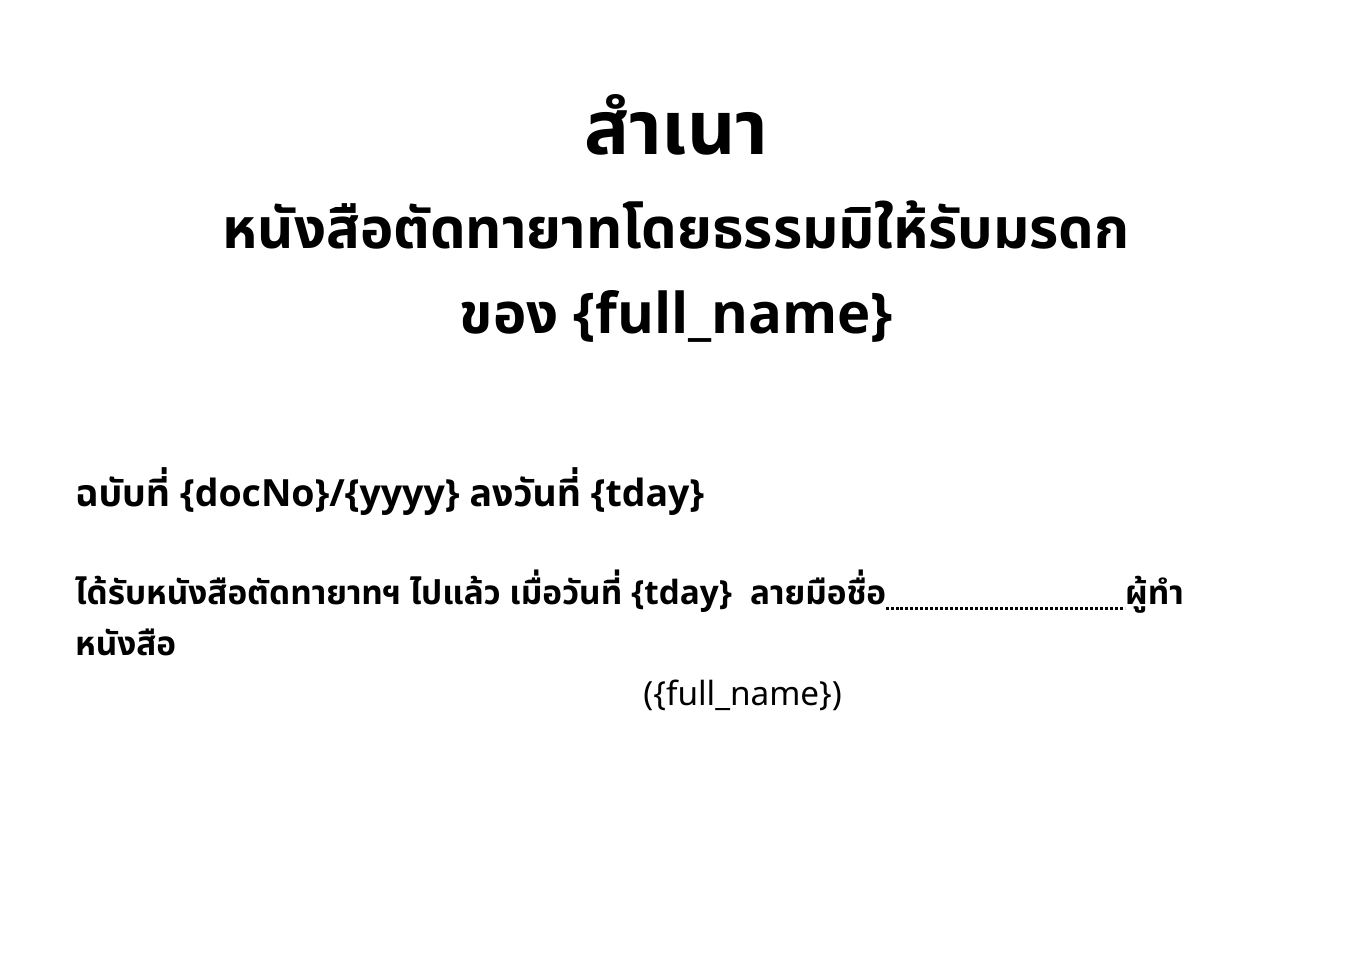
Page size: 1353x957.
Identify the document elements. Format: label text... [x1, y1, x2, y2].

text ({full_name}) [75, 670, 1277, 715]
text ได้รับหนังสือตัดทายาทฯ ไปแล้ว เมื่อวันที่ {tday} ลายมือชื่อ ผู้ทำหนังสือ [75, 569, 1277, 670]
text หนังสือตัดทายาทโดยธรรมมิให้รับมรดก [75, 188, 1277, 273]
text ฉบับที่ {docNo}/{yyyy} ลงวันที่ {tday} [75, 467, 1277, 523]
text ของ {full_name} [75, 273, 1277, 359]
text สำเนา [75, 75, 1277, 188]
